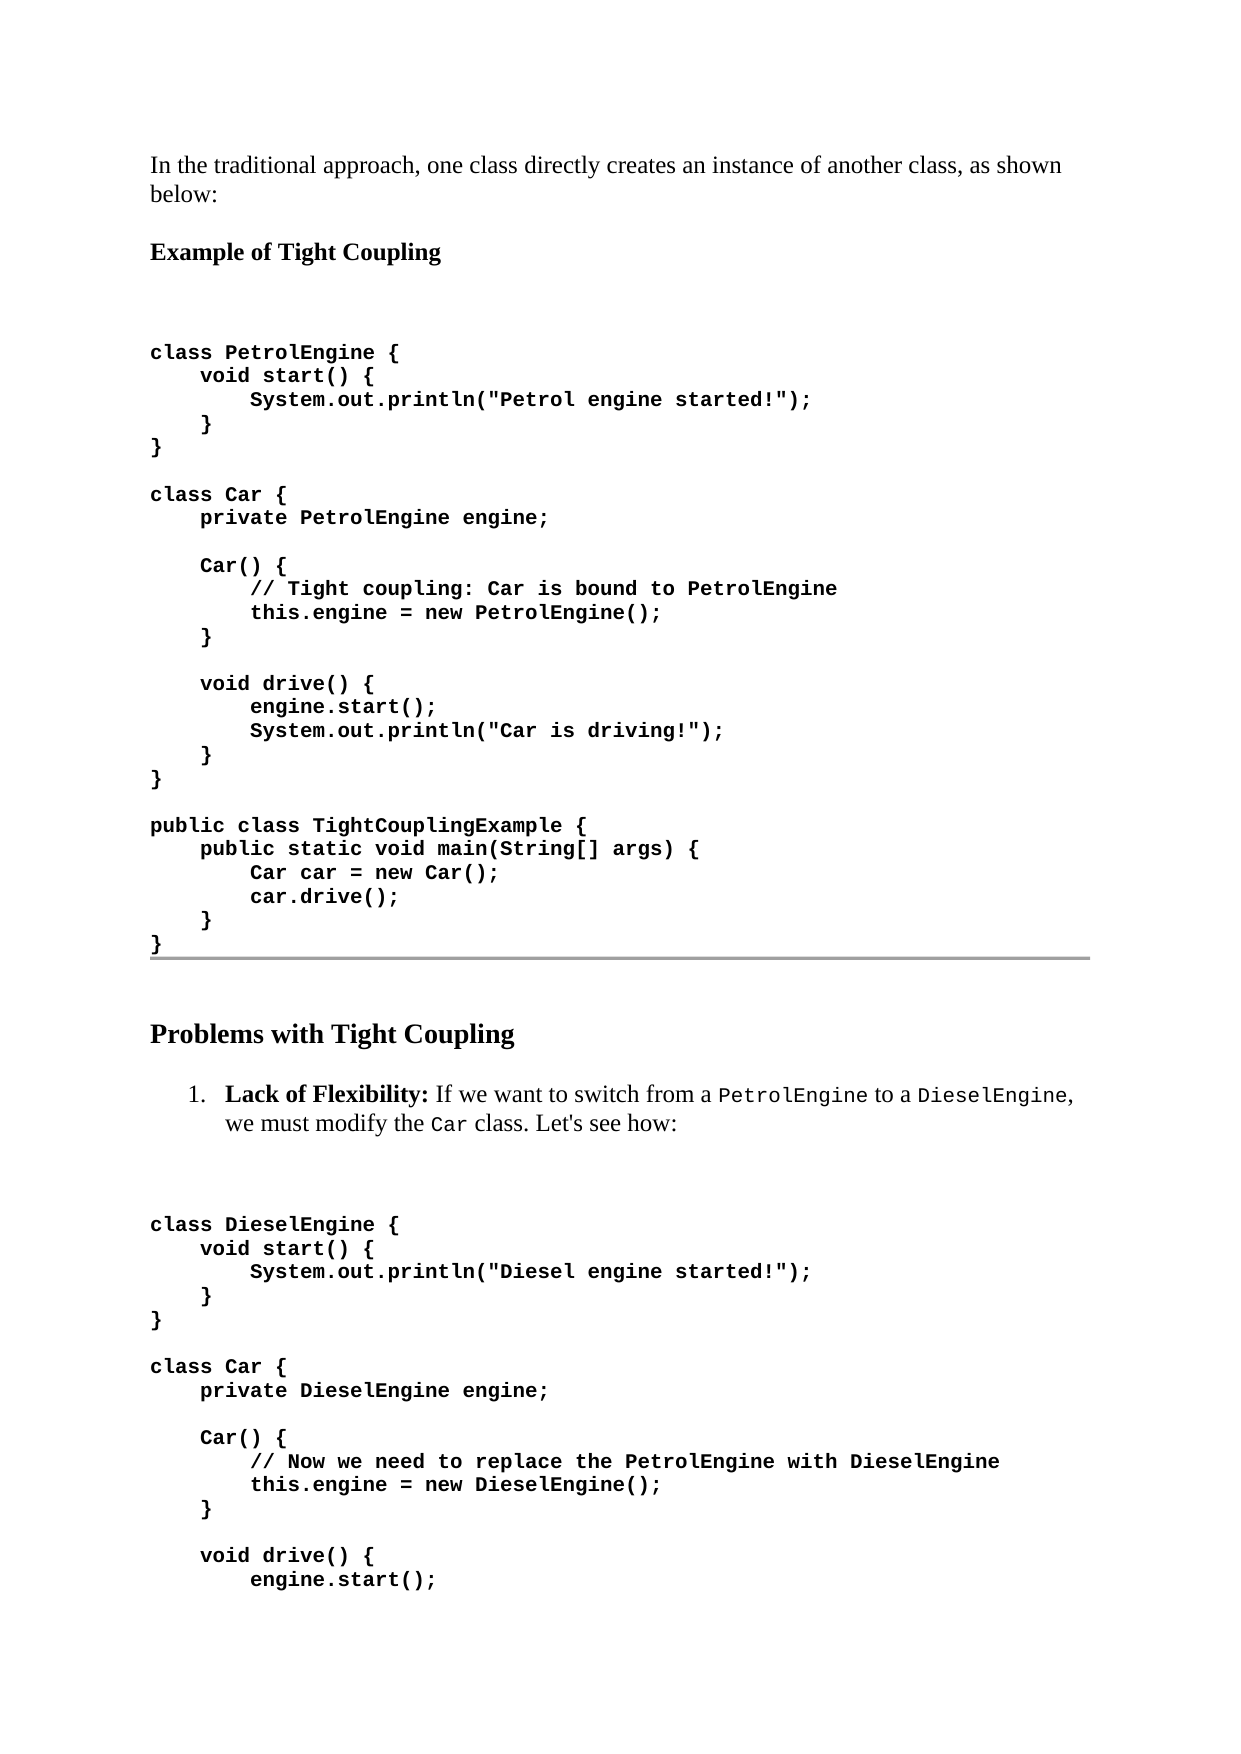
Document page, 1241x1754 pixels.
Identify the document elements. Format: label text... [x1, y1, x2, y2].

text engine.start(); [150, 697, 1090, 720]
text Example of Tight Coupling [150, 237, 1090, 265]
text } [150, 909, 1090, 933]
text } [150, 767, 1090, 791]
text void drive() { [150, 673, 1090, 697]
text In the traditional approach, one class directly creates an instance of another class, as shown below: [150, 150, 1090, 207]
text } [150, 1285, 1090, 1309]
text } [150, 1498, 1090, 1522]
text class Car { [150, 1356, 1090, 1380]
text System.out.println("Diesel engine started!"); [150, 1262, 1090, 1285]
text Car() { [150, 1427, 1090, 1451]
text this.engine = new PetrolEngine(); [150, 602, 1090, 626]
text } [150, 413, 1090, 436]
text private DieselEngine engine; [150, 1380, 1090, 1403]
text Car car = new Car(); [150, 862, 1090, 886]
text private PetrolEngine engine; [150, 507, 1090, 531]
text Car() { [150, 555, 1090, 578]
text class PetrolEngine { [150, 342, 1090, 366]
text engine.start(); [150, 1569, 1090, 1593]
text } [150, 933, 1090, 956]
text public static void main(String[] args) { [150, 838, 1090, 862]
text // Tight coupling: Car is bound to PetrolEngine [150, 578, 1090, 602]
text System.out.println("Car is driving!"); [150, 720, 1090, 744]
text System.out.println("Petrol engine started!"); [150, 389, 1090, 413]
text } [150, 1309, 1090, 1332]
text } [150, 436, 1090, 460]
list Lack of Flexibility: If we want to switch from a PetrolEngine to a DieselEngine, we must modify the Car class. Let's see how: [187, 1079, 1090, 1138]
text Problems with Tight Coupling [150, 1017, 1090, 1049]
text } [150, 744, 1090, 767]
text void drive() { [150, 1545, 1090, 1569]
text void start() { [150, 366, 1090, 389]
text class Car { [150, 484, 1090, 507]
text public class TightCouplingExample { [150, 815, 1090, 838]
text this.engine = new DieselEngine(); [150, 1474, 1090, 1498]
text car.drive(); [150, 886, 1090, 909]
text class DieselEngine { [150, 1214, 1090, 1238]
text // Now we need to replace the PetrolEngine with DieselEngine [150, 1451, 1090, 1474]
text } [150, 626, 1090, 649]
text void start() { [150, 1238, 1090, 1262]
